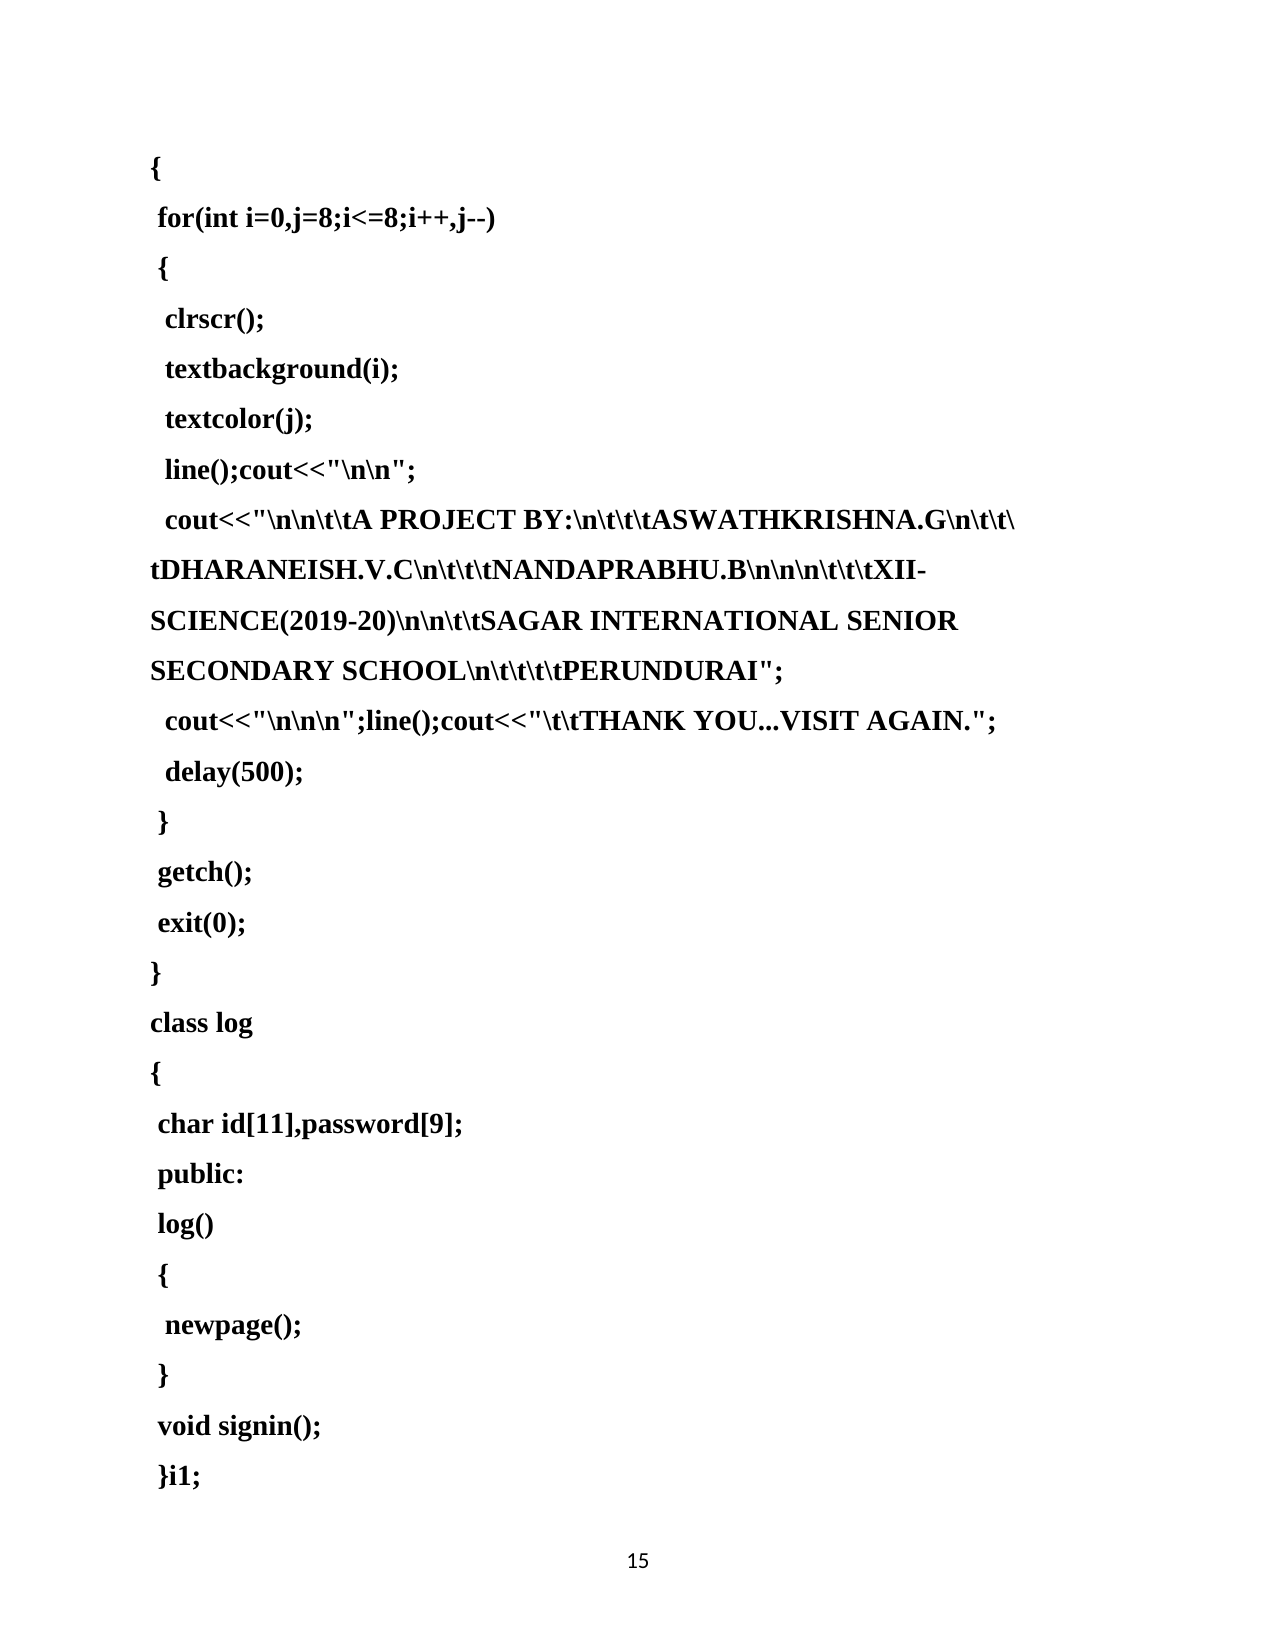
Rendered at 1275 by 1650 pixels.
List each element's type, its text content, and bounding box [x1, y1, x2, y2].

text { [150, 150, 1125, 183]
text log() [150, 1207, 1125, 1240]
text void signin(); [150, 1408, 1125, 1441]
text clrscr(); [150, 301, 1125, 334]
text cout<<"\n\n\n";line();cout<<"\t\tTHANK YOU...VISIT AGAIN."; [150, 703, 1125, 737]
text newpage(); [150, 1307, 1125, 1341]
text char id[11],password[9]; [150, 1106, 1125, 1139]
text exit(0); [150, 905, 1125, 938]
text { [150, 251, 1125, 284]
text } [150, 1357, 1125, 1391]
text textbackground(i); [150, 351, 1125, 385]
text textcolor(j); [150, 402, 1125, 435]
text { [150, 1257, 1125, 1290]
text line();cout<<"\n\n"; [150, 452, 1125, 485]
text }i1; [150, 1458, 1125, 1492]
text class log [150, 1005, 1125, 1039]
text cout<<"\n\n\t\tA PROJECT BY:\n\t\t\tASWATHKRISHNA.G\n\t\t\tDHARANEISH.V.C\n\t\t\tNANDAPRABHU.B\n\n\n\t\t\tXII-SCIENCE(2019-20)\n\n\t\tSAGAR INTERNATIONAL SENIOR SECONDARY SCHOOL\n\t\t\t\tPERUNDURAI"; [150, 502, 1125, 687]
text for(int i=0,j=8;i<=8;i++,j--) [150, 200, 1125, 234]
text } [150, 804, 1125, 838]
text delay(500); [150, 754, 1125, 787]
text } [150, 955, 1125, 988]
text public: [150, 1156, 1125, 1190]
text getch(); [150, 854, 1125, 888]
text { [150, 1056, 1125, 1089]
